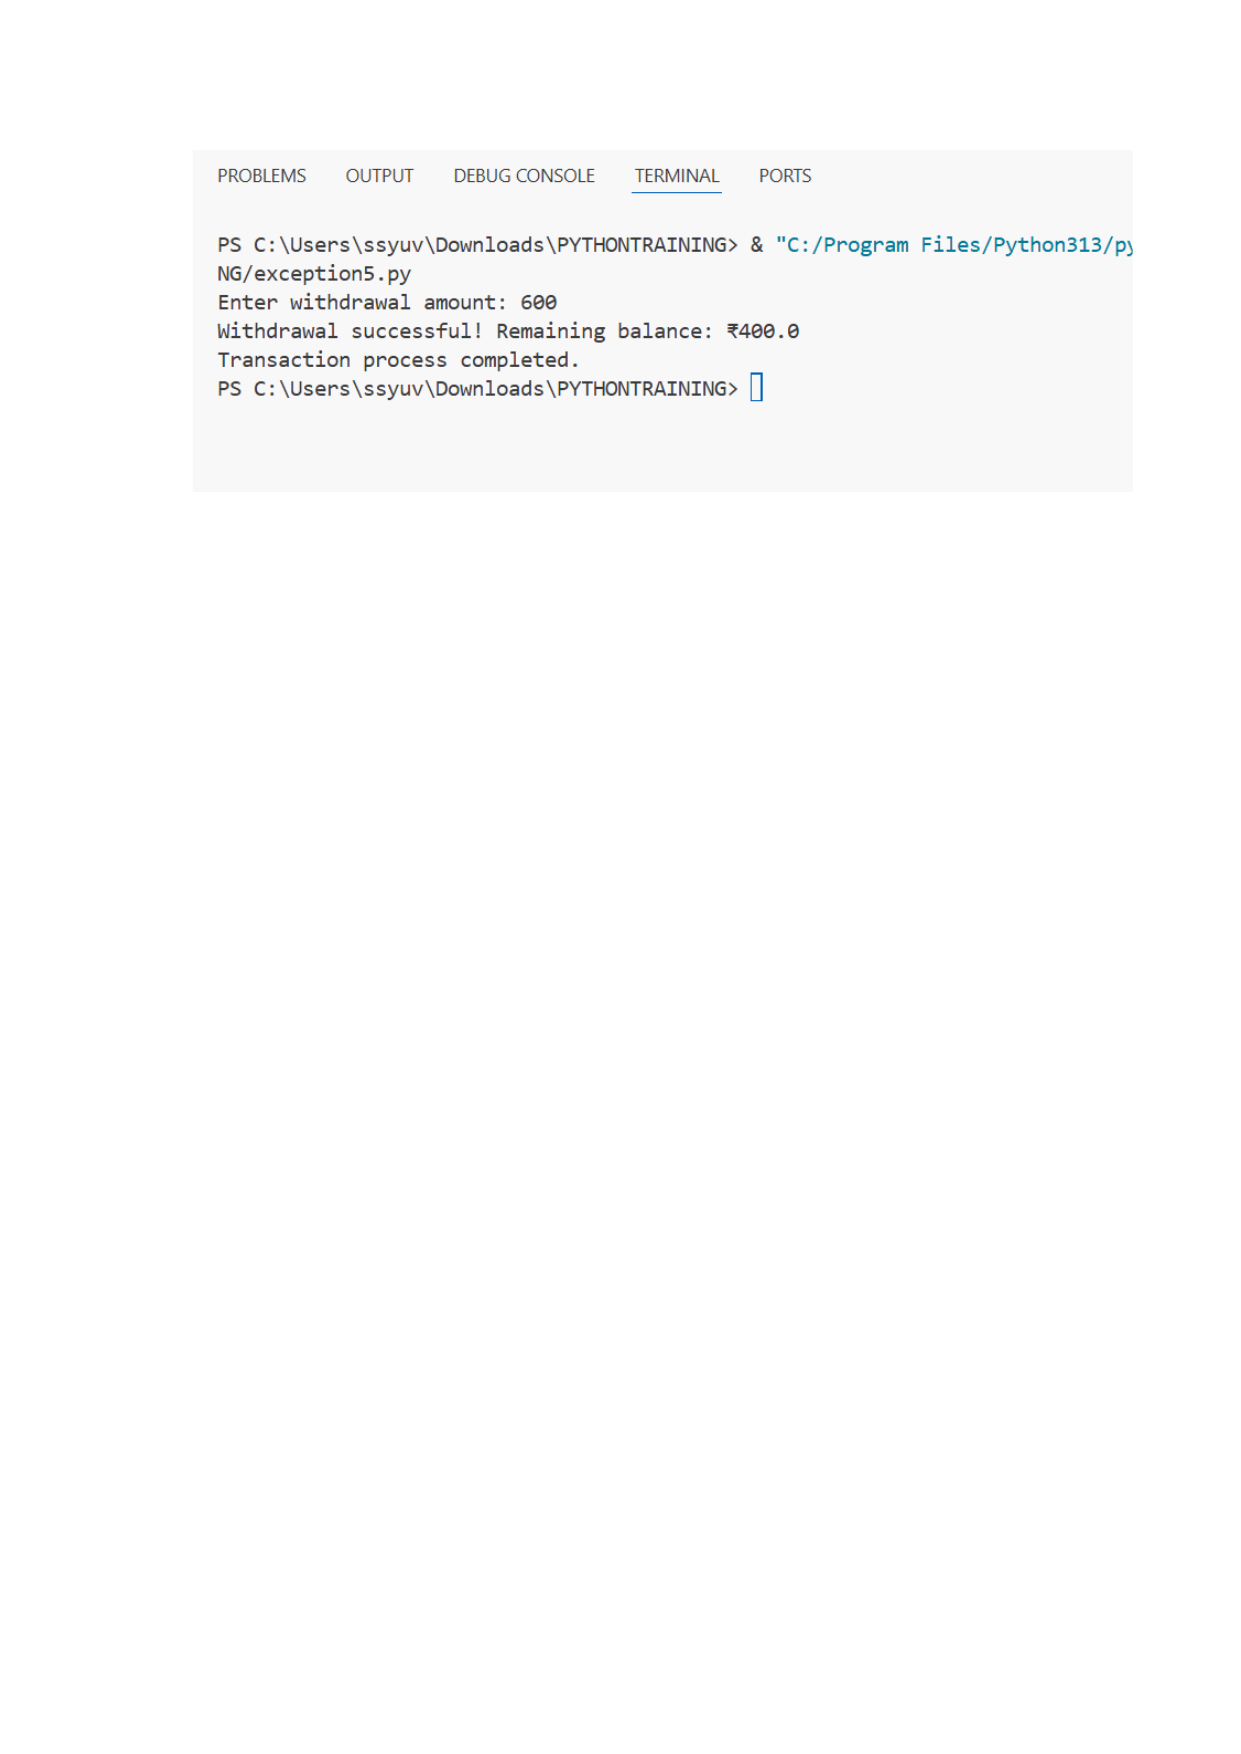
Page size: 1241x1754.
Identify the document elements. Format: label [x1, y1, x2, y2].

picture [192, 150, 1133, 492]
